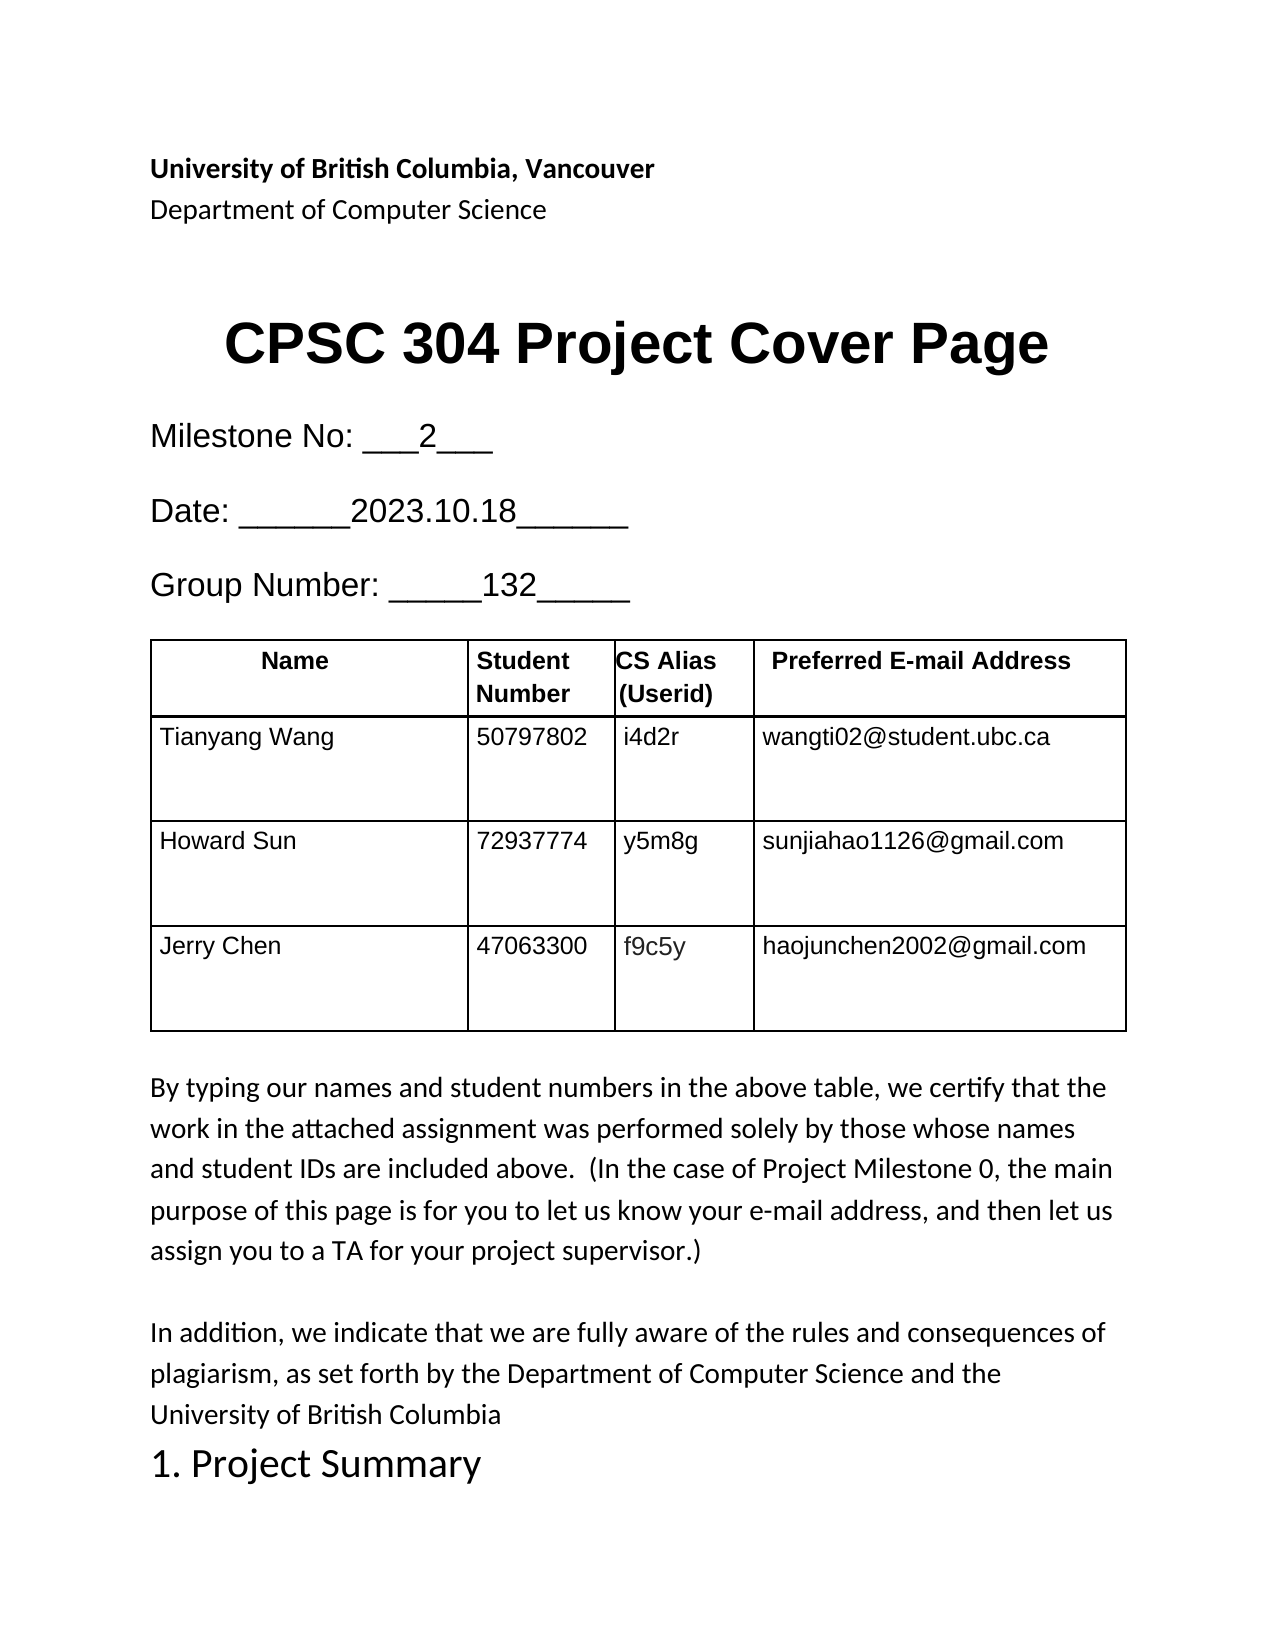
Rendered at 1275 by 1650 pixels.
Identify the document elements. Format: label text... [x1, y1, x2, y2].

text University of British Columbia, Vancouver [150, 150, 1125, 186]
table_cell 50797802 [469, 718, 614, 820]
table_cell wangti02@student.ubc.ca [755, 718, 1125, 820]
table_cell i4d2r [616, 718, 753, 820]
table_cell 47063300 [469, 927, 614, 1029]
table_header CS Alias (Userid) [616, 641, 753, 715]
table_cell sunjiahao1126@gmail.com [755, 822, 1125, 925]
table_header Student Number [469, 641, 614, 715]
text Group Number: _____132_____ [150, 565, 1125, 603]
table_cell f9c5y [616, 927, 753, 1029]
text By typing our names and student numbers in the above table, we certify that the work in the attached assignment was performed solely by those whose names and student IDs are included above. (In the case of Project Milestone 0, the main purpose of this page is for you to let us know your e-mail address, and then let us assign you to a TA for your project supervisor.) [150, 1069, 1125, 1268]
table_header Preferred E-mail Address [755, 641, 1125, 715]
text In addition, we indicate that we are fully aware of the rules and consequences of plagiarism, as set forth by the Department of Computer Science and the University of British Columbia [150, 1314, 1125, 1432]
table_cell y5m8g [616, 822, 753, 925]
text CPSC 304 Project Cover Page [150, 309, 1125, 376]
table_header Name [152, 641, 467, 715]
table_cell Tianyang Wang [152, 718, 467, 820]
text Date: ______2023.10.18______ [150, 491, 1125, 529]
table_cell haojunchen2002@gmail.com [755, 927, 1125, 1029]
text 1. Project Summary [150, 1437, 1125, 1488]
table_cell Howard Sun [152, 822, 467, 925]
table_cell 72937774 [469, 822, 614, 925]
text Milestone No: ___2___ [150, 416, 1125, 455]
text Department of Computer Science [150, 191, 1125, 227]
table_cell Jerry Chen [152, 927, 467, 1029]
